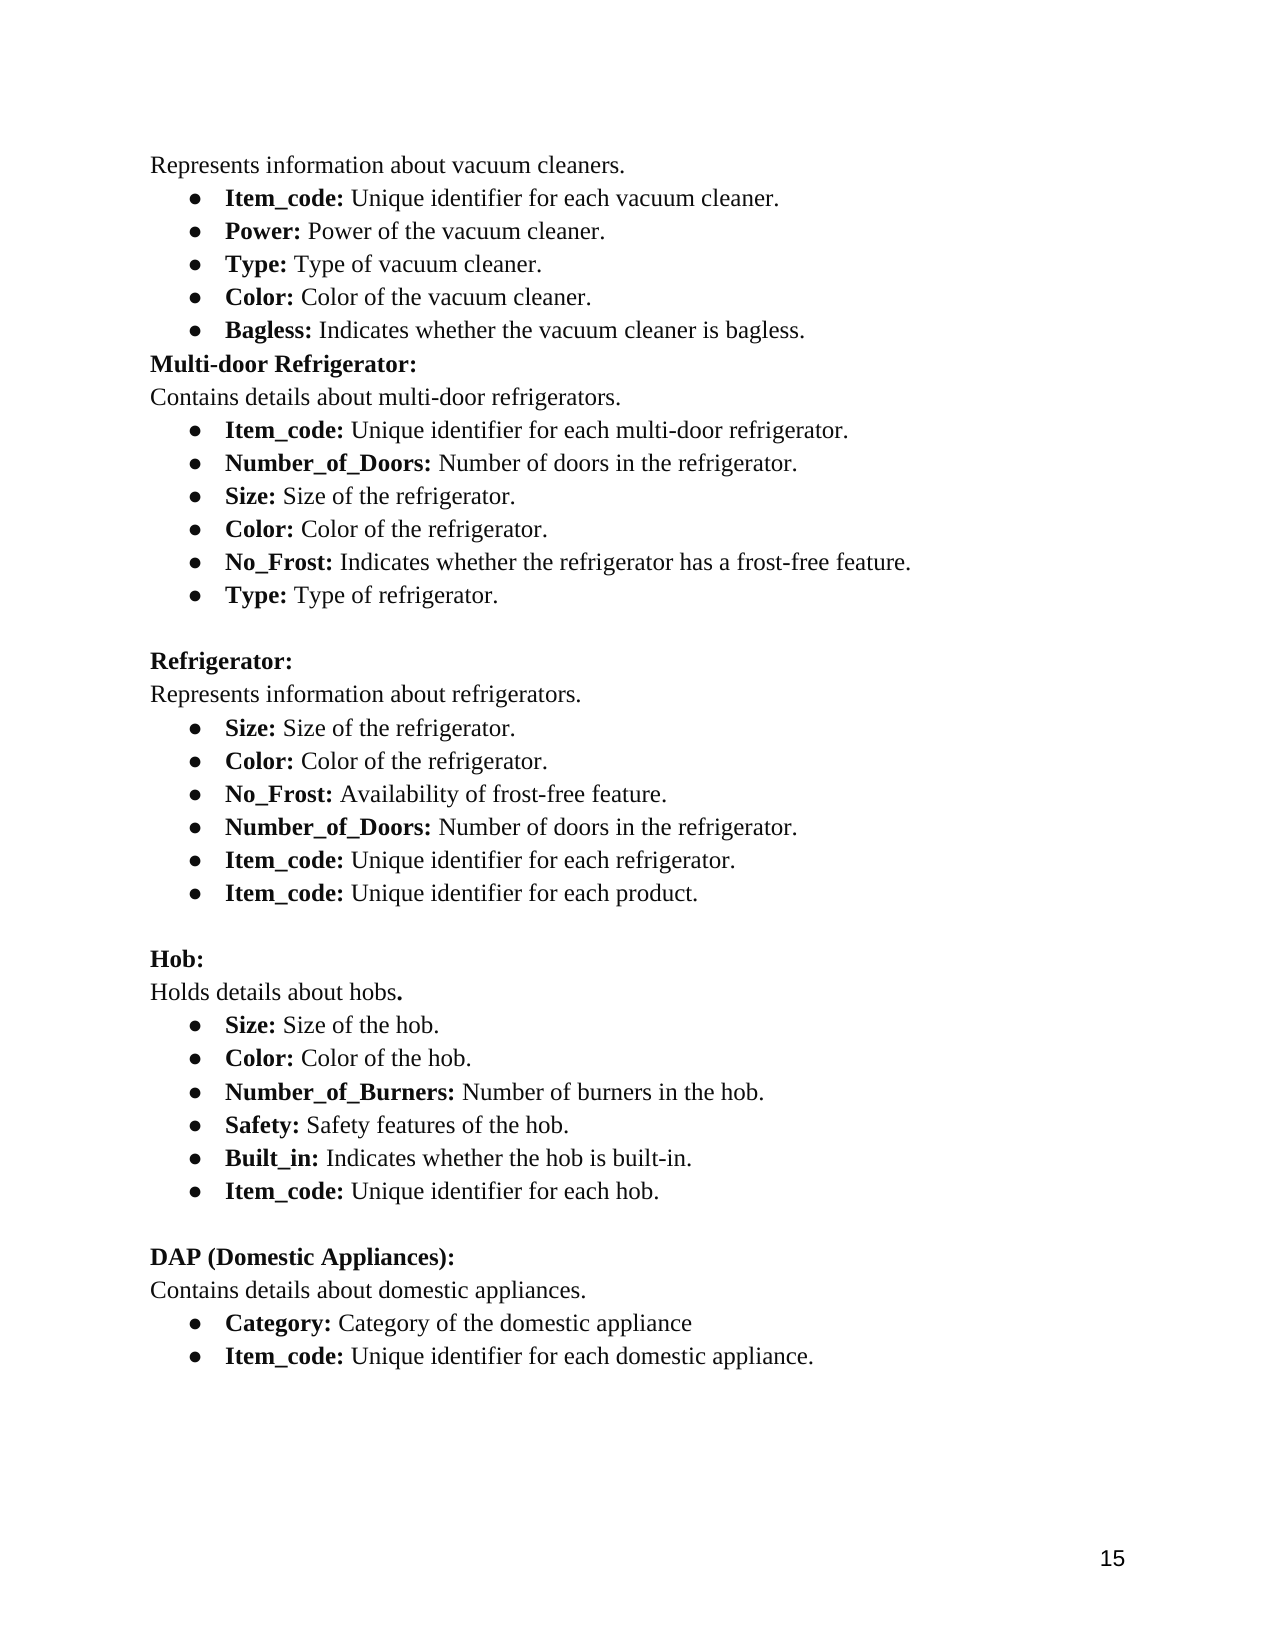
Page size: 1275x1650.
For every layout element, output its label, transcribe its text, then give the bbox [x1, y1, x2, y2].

list Size: Size of the refrigerator. [187, 712, 1125, 741]
list Power: Power of the vacuum cleaner. [187, 216, 1125, 245]
list Color: Color of the hob. [187, 1043, 1125, 1072]
text Contains details about domestic appliances. [150, 1275, 1125, 1304]
list Color: Color of the refrigerator. [187, 514, 1125, 543]
list Size: Size of the hob. [187, 1010, 1125, 1039]
list Color: Color of the vacuum cleaner. [187, 282, 1125, 311]
list Number_of_Burners: Number of burners in the hob. [187, 1077, 1125, 1105]
list Color: Color of the refrigerator. [187, 746, 1125, 774]
text Multi-door Refrigerator: [150, 349, 1125, 377]
text Refrigerator: [150, 646, 1125, 675]
list Size: Size of the refrigerator. [187, 481, 1125, 510]
list No_Frost: Indicates whether the refrigerator has a frost-free feature. [187, 547, 1125, 576]
list Item_code: Unique identifier for each vacuum cleaner. [187, 183, 1125, 212]
text Represents information about refrigerators. [150, 679, 1125, 708]
list Number_of_Doors: Number of doors in the refrigerator. [187, 812, 1125, 841]
list Item_code: Unique identifier for each multi-door refrigerator. [187, 415, 1125, 443]
list Item_code: Unique identifier for each domestic appliance. [187, 1341, 1125, 1370]
text DAP (Domestic Appliances): [150, 1242, 1125, 1271]
list Item_code: Unique identifier for each hob. [187, 1176, 1125, 1205]
list Number_of_Doors: Number of doors in the refrigerator. [187, 448, 1125, 477]
text Represents information about vacuum cleaners. [150, 150, 1125, 179]
list Bagless: Indicates whether the vacuum cleaner is bagless. [187, 316, 1125, 344]
list Item_code: Unique identifier for each refrigerator. [187, 845, 1125, 874]
text Hob: [150, 944, 1125, 973]
list Item_code: Unique identifier for each product. [187, 878, 1125, 907]
list No_Frost: Availability of frost-free feature. [187, 779, 1125, 808]
list Type: Type of vacuum cleaner. [187, 249, 1125, 278]
list Safety: Safety features of the hob. [187, 1110, 1125, 1138]
text Holds details about hobs. [150, 977, 1125, 1006]
list Built_in: Indicates whether the hob is built-in. [187, 1143, 1125, 1172]
list Type: Type of refrigerator. [187, 580, 1125, 609]
list Category: Category of the domestic appliance [187, 1308, 1125, 1337]
text Contains details about multi-door refrigerators. [150, 382, 1125, 410]
